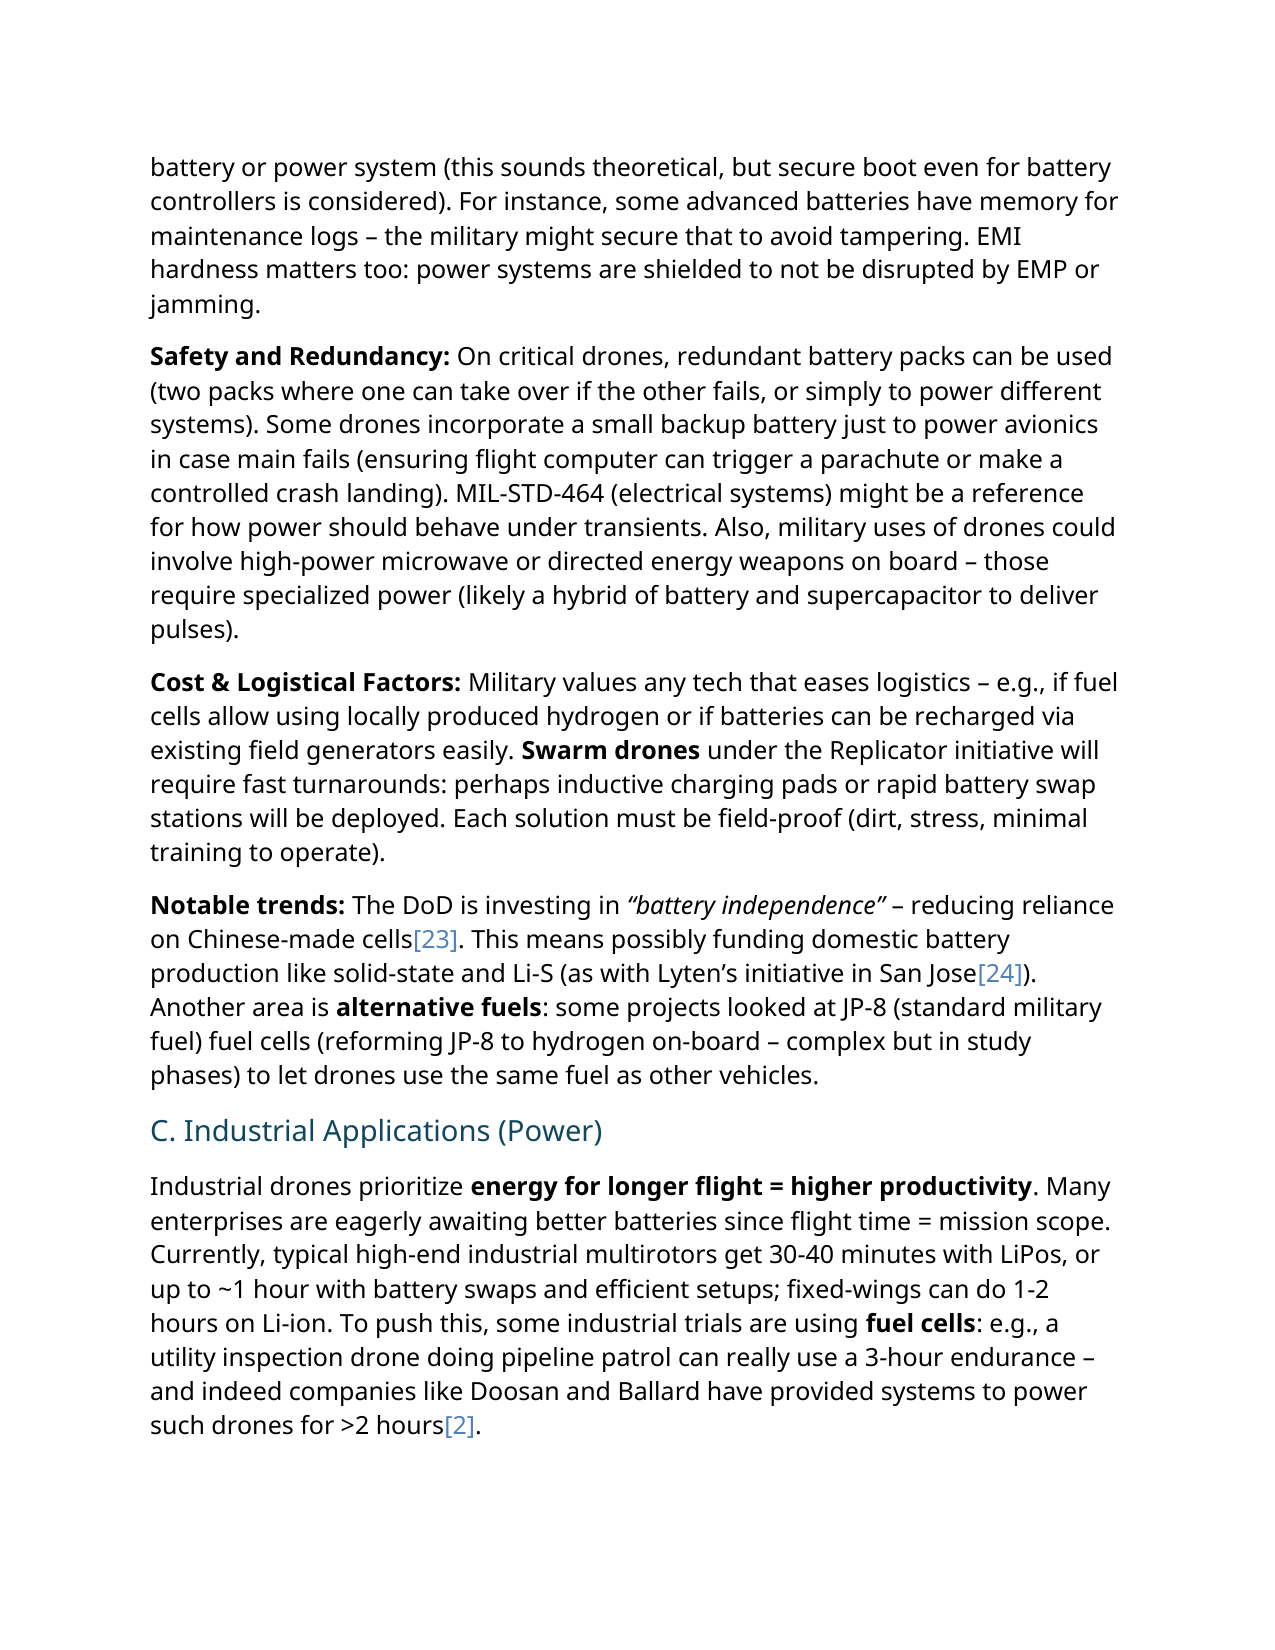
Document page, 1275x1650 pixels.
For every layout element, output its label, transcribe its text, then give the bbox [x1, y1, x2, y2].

text Notable trends: The DoD is investing in “battery independence” – reducing reliance on Chinese-made cells[23]. This means possibly funding domestic battery production like solid-state and Li-S (as with Lyten’s initiative in San Jose[24]). Another area is alternative fuels: some projects looked at JP-8 (standard military fuel) fuel cells (reforming JP-8 to hydrogen on-board – complex but in study phases) to let drones use the same fuel as other vehicles. [150, 887, 1125, 1092]
subtitle C. Industrial Applications (Power) [150, 1111, 1125, 1150]
text Safety and Redundancy: On critical drones, redundant battery packs can be used (two packs where one can take over if the other fails, or simply to power different systems). Some drones incorporate a small backup battery just to power avionics in case main fails (ensuring flight computer can trigger a parachute or make a controlled crash landing). MIL-STD-464 (electrical systems) might be a reference for how power should behave under transients. Also, military uses of drones could involve high-power microwave or directed energy weapons on board – those require specialized power (likely a hybrid of battery and supercapacitor to deliver pulses). [150, 339, 1125, 646]
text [150, 150, 1125, 320]
text Industrial drones prioritize energy for longer flight = higher productivity. Many enterprises are eagerly awaiting better batteries since flight time = mission scope. Currently, typical high-end industrial multirotors get 30-40 minutes with LiPos, or up to ~1 hour with battery swaps and efficient setups; fixed-wings can do 1-2 hours on Li-ion. To push this, some industrial trials are using fuel cells: e.g., a utility inspection drone doing pipeline patrol can really use a 3-hour endurance – and indeed companies like Doosan and Ballard have provided systems to power such drones for >2 hours[2]. [150, 1169, 1125, 1442]
text Cost & Logistical Factors: Military values any tech that eases logistics – e.g., if fuel cells allow using locally produced hydrogen or if batteries can be recharged via existing field generators easily. Swarm drones under the Replicator initiative will require fast turnarounds: perhaps inductive charging pads or rapid battery swap stations will be deployed. Each solution must be field-proof (dirt, stress, minimal training to operate). [150, 664, 1125, 869]
